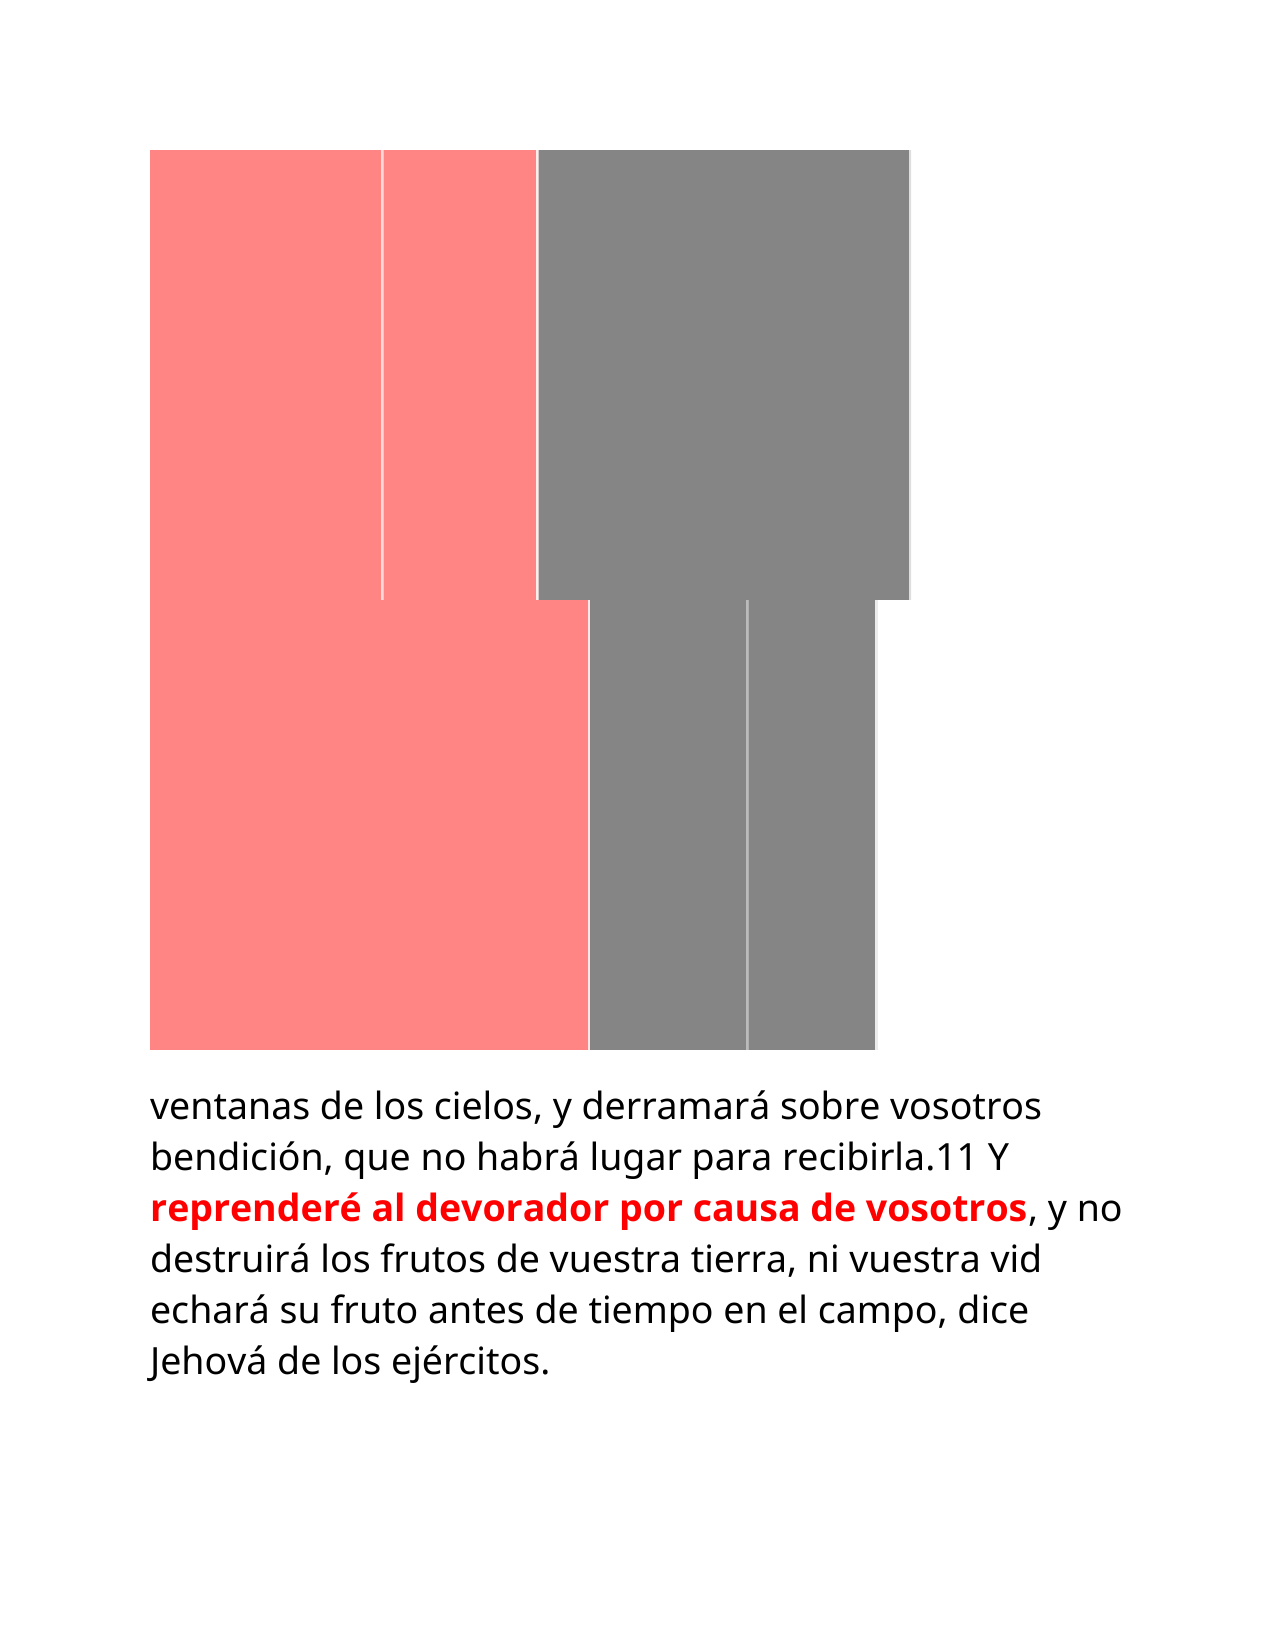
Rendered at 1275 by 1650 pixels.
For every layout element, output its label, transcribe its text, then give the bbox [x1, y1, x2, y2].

picture [150, 150, 912, 1050]
text ventanas de los cielos, y derramará sobre vosotros bendición, que no habrá lugar para recibirla.11 Y reprenderé al devorador por causa de vosotros, y no destruirá los frutos de vuestra tierra, ni vuestra vid echará su fruto antes de tiempo en el campo, dice Jehová de los ejércitos. [150, 1079, 1125, 1385]
